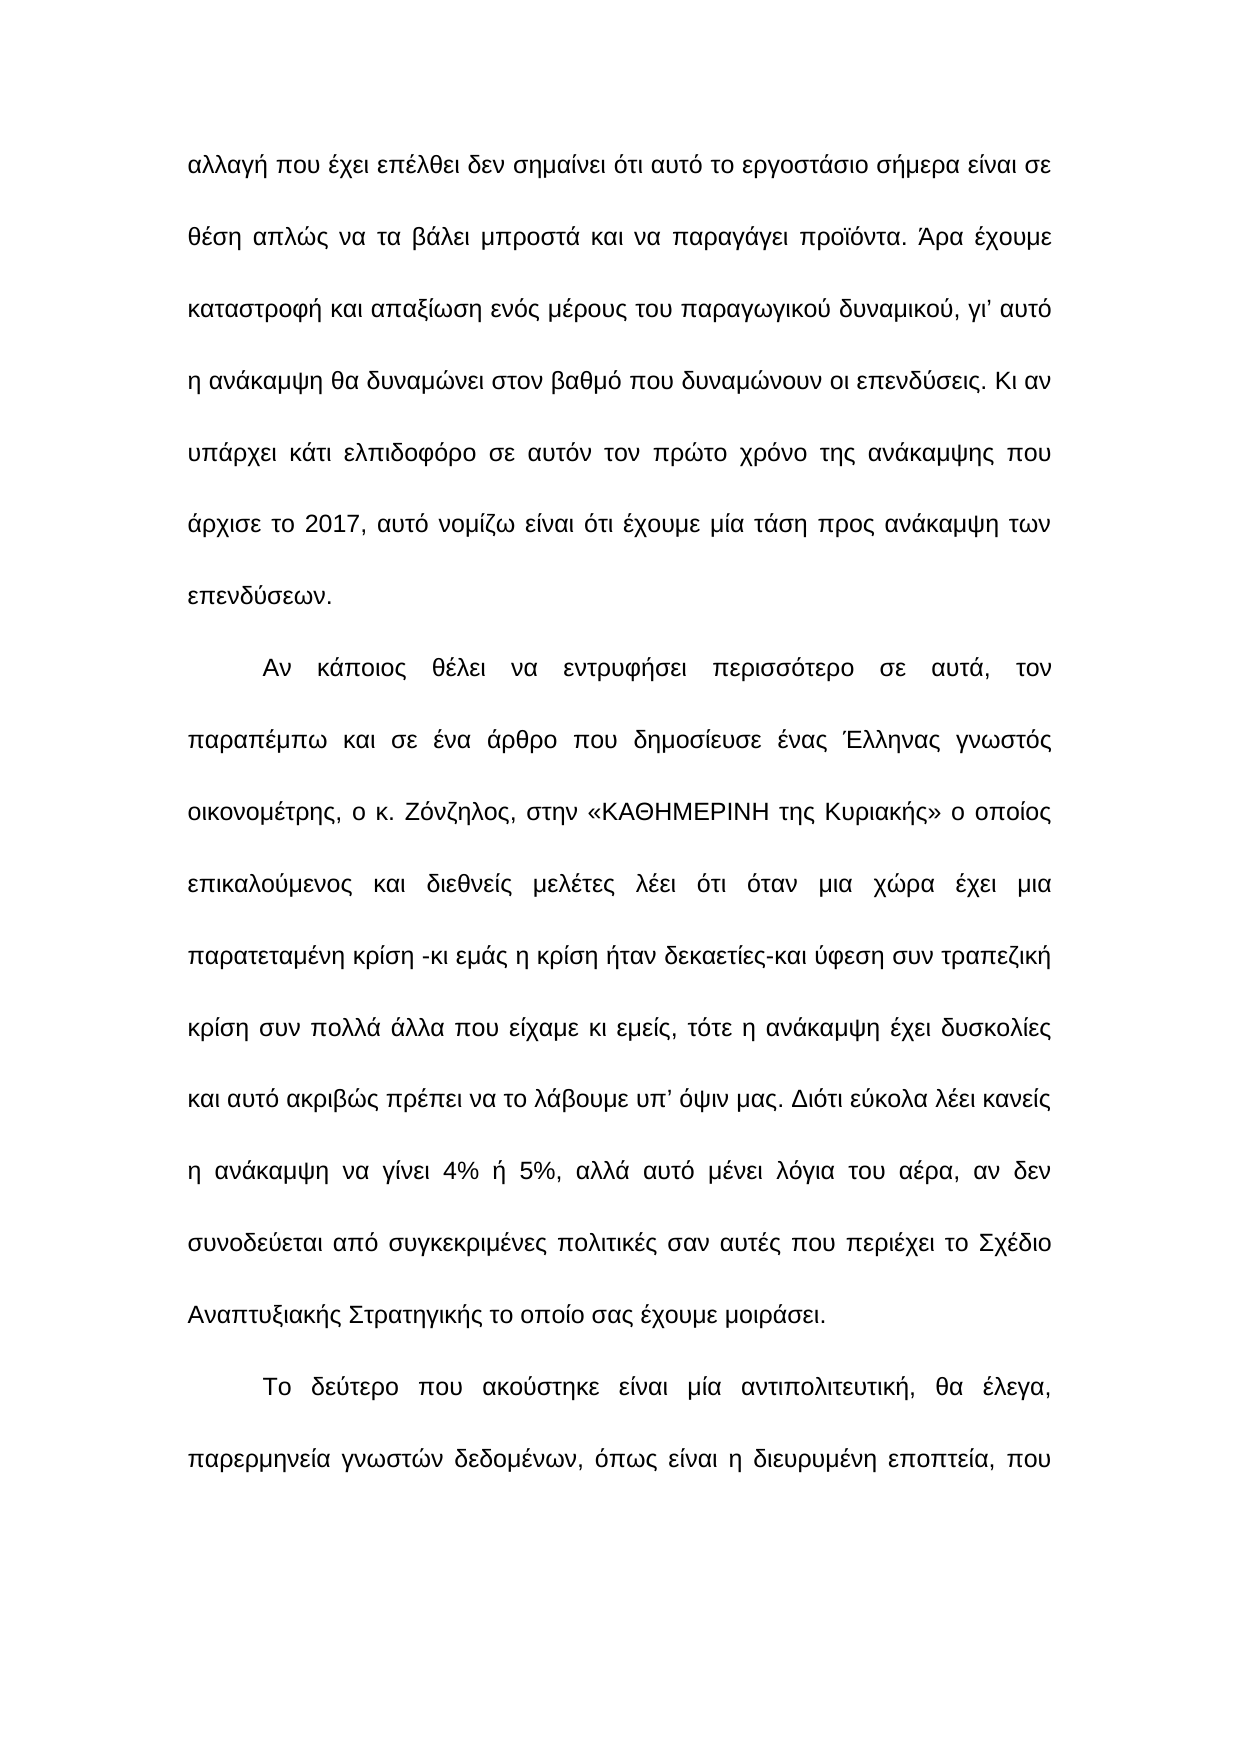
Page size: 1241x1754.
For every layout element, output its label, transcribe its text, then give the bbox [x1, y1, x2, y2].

text Αν κάποιος θέλει να εντρυφήσει περισσότερο σε αυτά, τον παραπέμπω και σε ένα άρθρο που δημοσίευσε ένας Έλληνας γνωστός οικονομέτρης, ο κ. Ζόνζηλος, στην «ΚΑΘΗΜΕΡΙΝΗ της Κυριακής» ο οποίος επικαλούμενος και διεθνείς μελέτες λέει ότι όταν μια χώρα έχει μια παρατεταμένη κρίση -κι εμάς η κρίση ήταν δεκαετίες-και ύφεση συν τραπεζική κρίση συν πολλά άλλα που είχαμε κι εμείς, τότε η ανάκαμψη έχει δυσκολίες και αυτό ακριβώς πρέπει να το λάβουμε υπ’ όψιν μας. Διότι εύκολα λέει κανείς η ανάκαμψη να γίνει 4% ή 5%, αλλά αυτό μένει λόγια του αέρα, αν δεν συνοδεύεται από συγκεκριμένες πολιτικές σαν αυτές που περιέχει το Σχέδιο Αναπτυξιακής Στρατηγικής το οποίο σας έχουμε μοιράσει. [187, 653, 1053, 1329]
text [187, 150, 1053, 610]
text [187, 1372, 1053, 1472]
